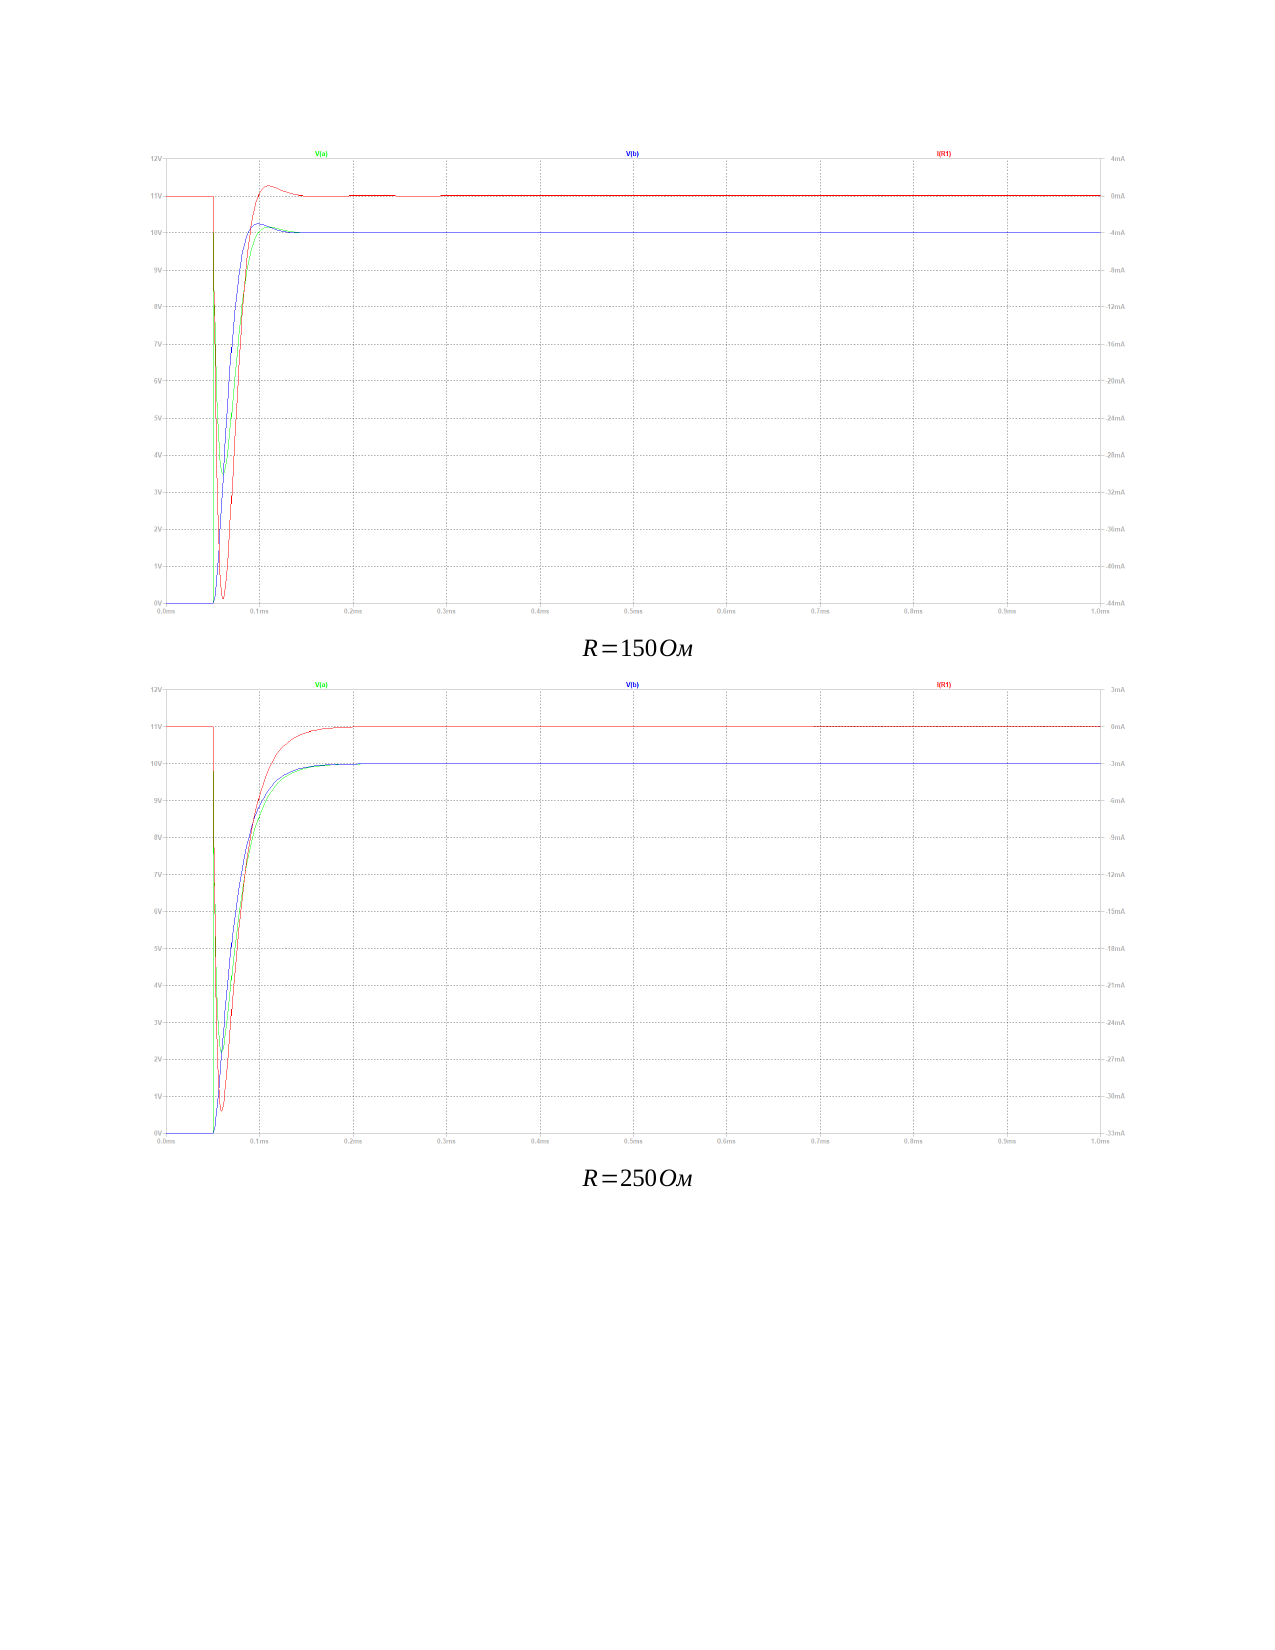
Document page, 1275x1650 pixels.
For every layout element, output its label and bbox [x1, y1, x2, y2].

picture [150, 680, 1125, 1146]
picture [150, 150, 1125, 616]
